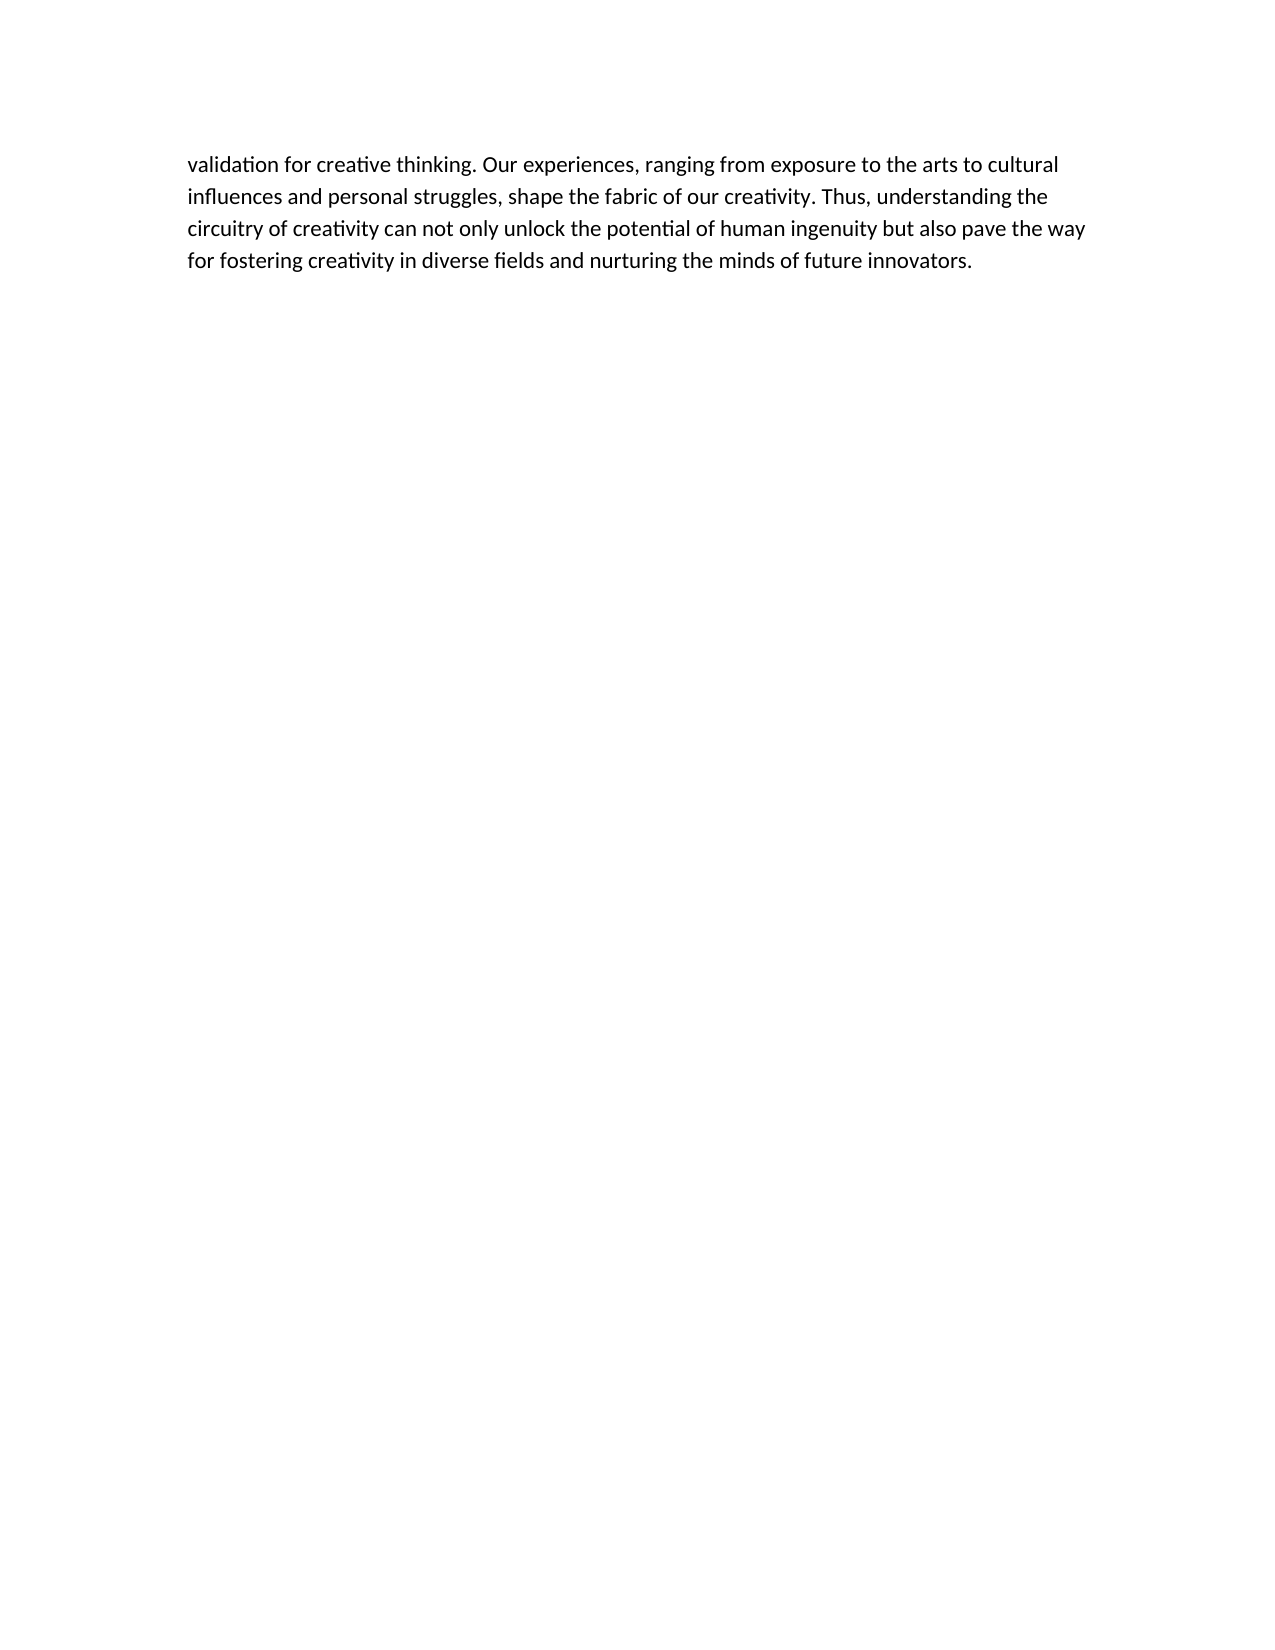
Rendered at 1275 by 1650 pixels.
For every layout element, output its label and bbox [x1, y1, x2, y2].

text [187, 150, 1087, 274]
